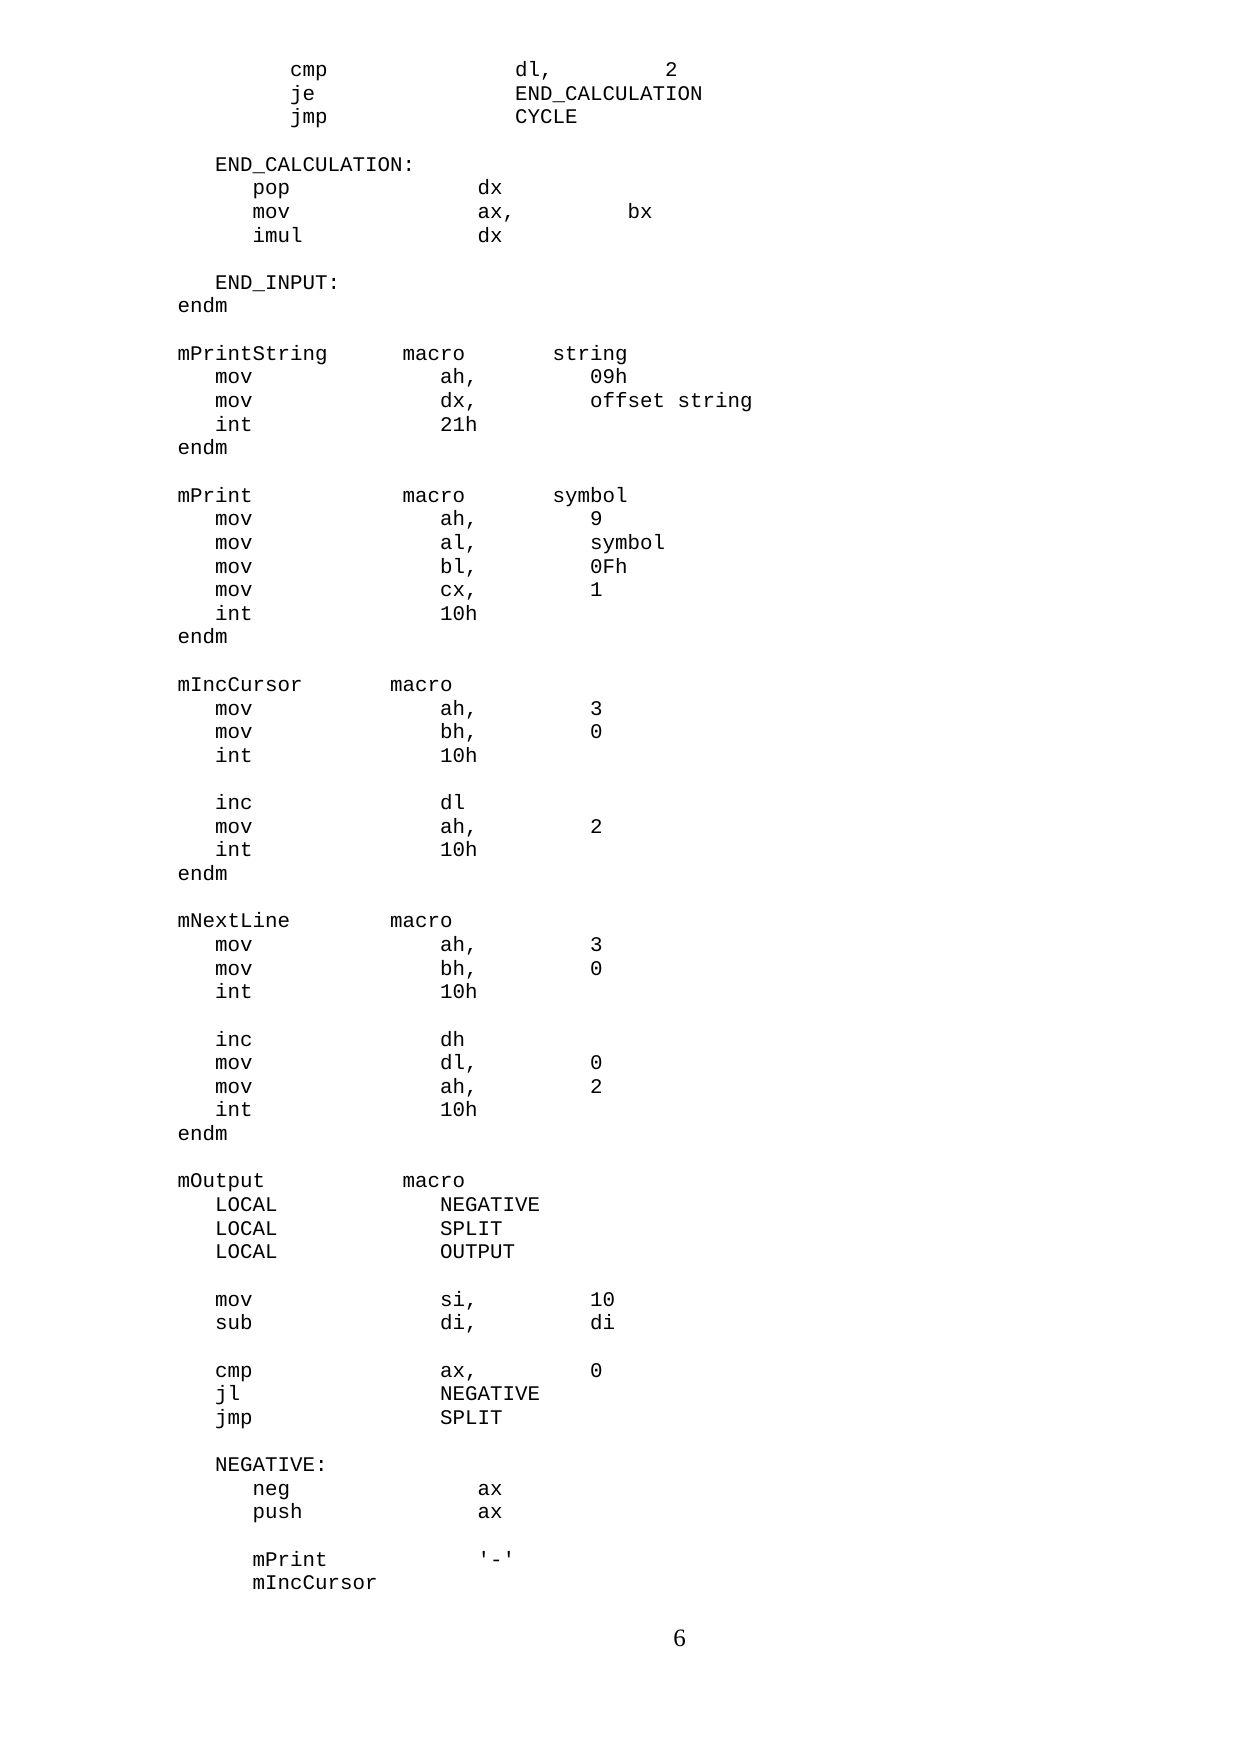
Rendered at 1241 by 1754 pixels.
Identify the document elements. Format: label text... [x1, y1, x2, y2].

text mov ah, 2 [177, 816, 1181, 839]
text mov bh, 0 [177, 721, 1181, 745]
text mov dx, offset string [177, 390, 1181, 414]
text mov bh, 0 [177, 958, 1181, 981]
text inc dh [177, 1028, 1181, 1052]
text int 21h [177, 414, 1181, 437]
text int 10h [177, 1099, 1181, 1123]
text jmp CYCLE [177, 106, 1181, 130]
text neg ax [177, 1478, 1181, 1501]
text endm [177, 296, 1181, 319]
text mov ah, 3 [177, 697, 1181, 721]
text mov cx, 1 [177, 579, 1181, 603]
text mIncCursor macro [177, 674, 1181, 697]
text je END_CALCULATION [177, 83, 1181, 106]
text mPrint macro symbol [177, 485, 1181, 508]
text mov ah, 2 [177, 1076, 1181, 1099]
text END_CALCULATION: [177, 154, 1181, 177]
text int 10h [177, 839, 1181, 863]
text pop dx [177, 177, 1181, 201]
text LOCAL OUTPUT [177, 1241, 1181, 1265]
text mPrintString macro string [177, 343, 1181, 366]
text mov ah, 3 [177, 934, 1181, 958]
text mov ah, 09h [177, 366, 1181, 390]
text sub di, di [177, 1312, 1181, 1336]
text mov dl, 0 [177, 1052, 1181, 1076]
text END_INPUT: [177, 272, 1181, 296]
text inc dl [177, 792, 1181, 816]
text cmp dl, 2 [177, 59, 1181, 83]
text mOutput macro [177, 1170, 1181, 1194]
text LOCAL SPLIT [177, 1218, 1181, 1241]
text jl NEGATIVE [177, 1383, 1181, 1407]
text jmp SPLIT [177, 1407, 1181, 1431]
text endm [177, 1123, 1181, 1147]
text int 10h [177, 745, 1181, 768]
text endm [177, 863, 1181, 887]
text endm [177, 627, 1181, 650]
text LOCAL NEGATIVE [177, 1194, 1181, 1218]
text endm [177, 437, 1181, 461]
text NEGATIVE: [177, 1454, 1181, 1478]
text mov si, 10 [177, 1289, 1181, 1312]
text mov ax, bx [177, 201, 1181, 224]
text mIncCursor [177, 1572, 1181, 1596]
text mov ah, 9 [177, 508, 1181, 532]
text mov al, symbol [177, 532, 1181, 556]
text imul dx [177, 224, 1181, 248]
text push ax [177, 1501, 1181, 1525]
text mPrint '-' [177, 1549, 1181, 1572]
text cmp ax, 0 [177, 1359, 1181, 1383]
text mNextLine macro [177, 910, 1181, 934]
text int 10h [177, 981, 1181, 1005]
text mov bl, 0Fh [177, 556, 1181, 579]
text int 10h [177, 603, 1181, 627]
